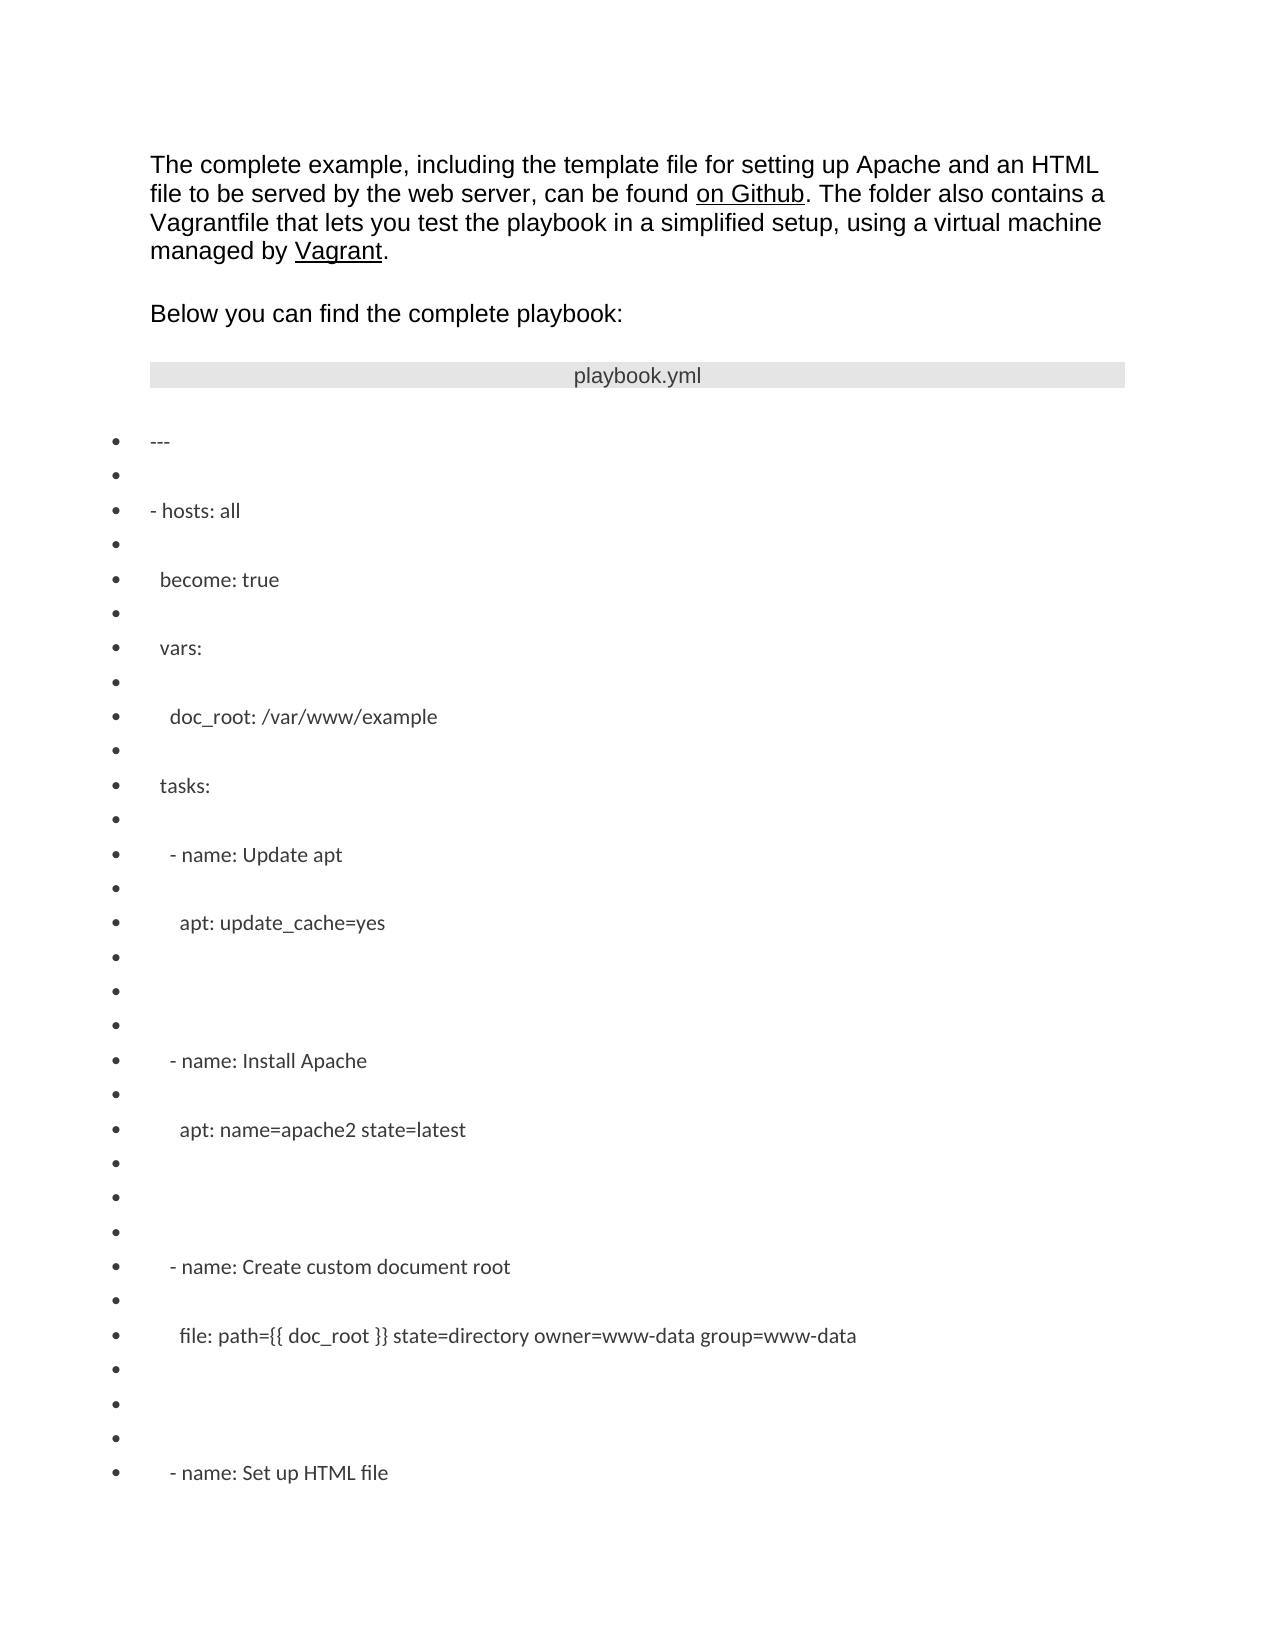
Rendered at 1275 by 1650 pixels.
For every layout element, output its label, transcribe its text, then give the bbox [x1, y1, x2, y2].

list - name: Create custom document root [112, 1246, 1125, 1280]
list tasks: [112, 764, 1125, 799]
text playbook.yml [150, 362, 1125, 388]
list vars: [112, 627, 1125, 661]
list become: true [112, 558, 1125, 592]
list - name: Install Apache [112, 1039, 1125, 1074]
list apt: name=apache2 state=latest [112, 1108, 1125, 1142]
text The complete example, including the template file for setting up Apache and an HTML file to be served by the web server, can be found on Github. The folder also contains a Vagrantfile that lets you test the playbook in a simplified setup, using a virtual machine managed by Vagrant. [150, 150, 1125, 265]
text Below you can find the complete playbook: [150, 299, 1125, 328]
list - hosts: all [112, 489, 1125, 524]
list - name: Update apt [112, 833, 1125, 867]
list apt: update_cache=yes [112, 902, 1125, 936]
list doc_root: /var/www/example [112, 696, 1125, 730]
list - name: Set up HTML file [112, 1452, 1125, 1486]
list --- [112, 421, 1125, 455]
list file: path={{ doc_root }} state=directory owner=www-data group=www-data [112, 1314, 1125, 1349]
